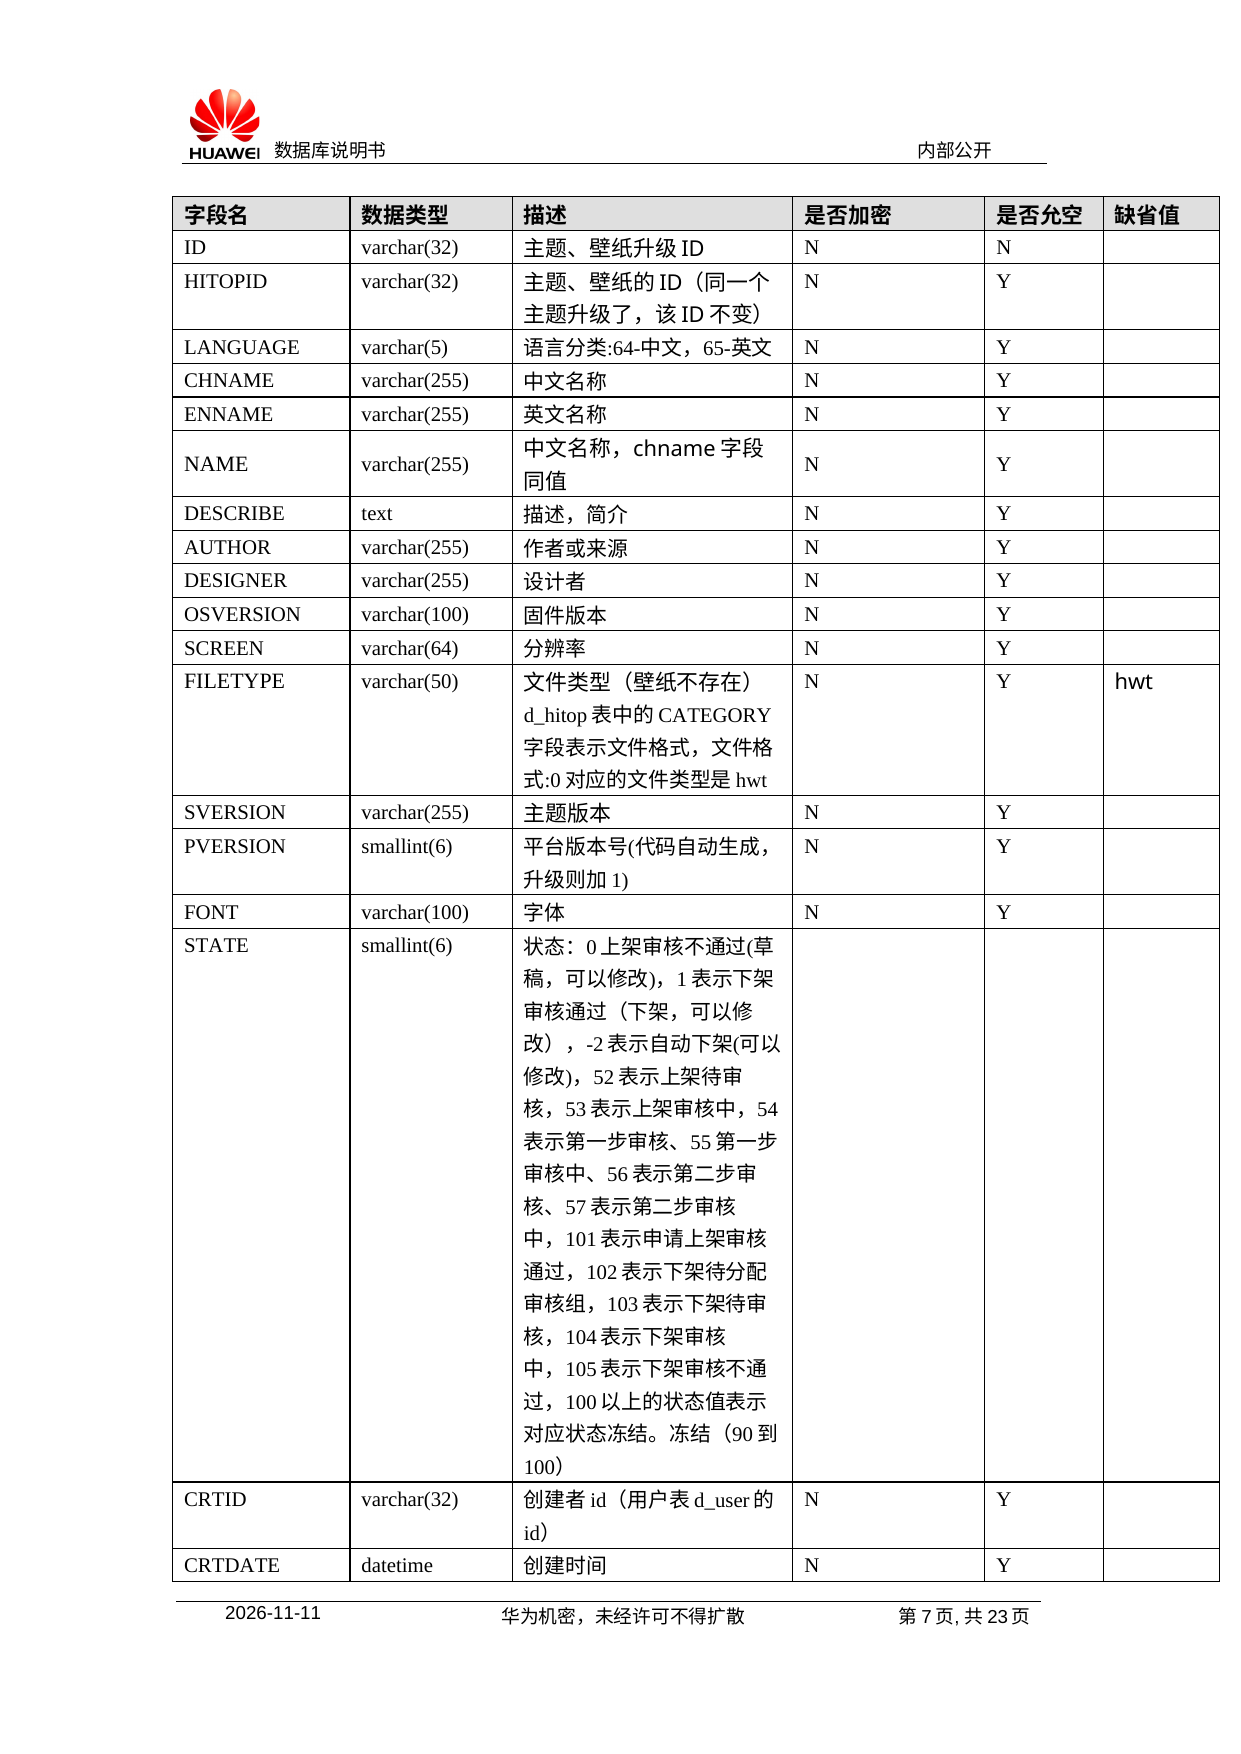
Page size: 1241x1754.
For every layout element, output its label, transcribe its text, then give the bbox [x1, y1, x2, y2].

table_cell 固件版本 [513, 598, 792, 630]
table_cell Y [985, 1549, 1103, 1581]
table_cell varchar(255) [351, 796, 512, 828]
table_cell N [793, 895, 984, 928]
table_cell N [793, 398, 984, 430]
table_cell 分辨率 [513, 631, 792, 664]
table_cell Y [985, 431, 1103, 496]
table_cell HITOPID [173, 264, 349, 329]
table_cell FONT [173, 895, 349, 928]
table_cell varchar(255) [351, 364, 512, 396]
table_cell FILETYPE [173, 665, 349, 795]
table_cell Y [985, 1483, 1103, 1547]
table_cell N [793, 631, 984, 664]
table_cell varchar(100) [351, 598, 512, 630]
table_cell Y [985, 598, 1103, 630]
table_header 字段名 [173, 197, 349, 230]
table_cell 创建者id（用户表d_user的id） [513, 1483, 792, 1547]
table_cell 字体 [513, 895, 792, 928]
table_cell varchar(255) [351, 564, 512, 597]
table_cell [1104, 330, 1219, 363]
table_cell ENNAME [173, 398, 349, 430]
table_cell N [793, 531, 984, 563]
table_cell [1104, 431, 1219, 496]
table_cell [1104, 598, 1219, 630]
table_cell varchar(32) [351, 264, 512, 329]
table_cell Y [985, 531, 1103, 563]
table_cell DESIGNER [173, 564, 349, 597]
table_cell AUTHOR [173, 531, 349, 563]
table_cell [1104, 364, 1219, 396]
table_cell varchar(5) [351, 330, 512, 363]
table_cell N [985, 231, 1103, 263]
table_cell Y [985, 497, 1103, 529]
table_header 数据类型 [351, 197, 512, 230]
table_header 描述 [513, 197, 792, 230]
table_cell N [793, 431, 984, 496]
table_cell [1104, 895, 1219, 928]
table_cell Y [985, 631, 1103, 664]
table_cell 主题版本 [513, 796, 792, 828]
table_cell datetime [351, 1549, 512, 1581]
table_cell 设计者 [513, 564, 792, 597]
table_cell 主题、壁纸的ID（同一个主题升级了，该ID不变） [513, 264, 792, 329]
table_cell N [793, 497, 984, 529]
table_cell Y [985, 665, 1103, 795]
table_cell Y [985, 564, 1103, 597]
table_cell varchar(50) [351, 665, 512, 795]
table_cell Y [985, 330, 1103, 363]
table_cell DESCRIBE [173, 497, 349, 529]
table_cell CRTID [173, 1483, 349, 1547]
table_cell SCREEN [173, 631, 349, 664]
table_cell [1104, 631, 1219, 664]
table_cell [1104, 231, 1219, 263]
table_cell 语言分类:64-中文，65-英文 [513, 330, 792, 363]
table_cell 英文名称 [513, 398, 792, 430]
table_cell [1104, 398, 1219, 430]
table_cell varchar(255) [351, 398, 512, 430]
table_cell STATE [173, 929, 349, 1481]
table_cell 中文名称，chname字段同值 [513, 431, 792, 496]
table_cell N [793, 264, 984, 329]
table_cell LANGUAGE [173, 330, 349, 363]
table_cell N [793, 598, 984, 630]
table_cell [793, 929, 984, 1481]
table_cell 创建时间 [513, 1549, 792, 1581]
table_cell 文件类型（壁纸不存在） d_hitop表中的CATEGORY字段表示文件格式，文件格式:0对应的文件类型是hwt [513, 665, 792, 795]
table_cell N [793, 1549, 984, 1581]
picture [190, 89, 260, 159]
table_cell Y [985, 895, 1103, 928]
table_cell [1104, 1483, 1219, 1547]
table_cell [1104, 497, 1219, 529]
table_cell Y [985, 364, 1103, 396]
table_cell Y [985, 829, 1103, 894]
table_cell CHNAME [173, 364, 349, 396]
table_cell smallint(6) [351, 829, 512, 894]
table_cell 作者或来源 [513, 531, 792, 563]
table_cell [1104, 1549, 1219, 1581]
table_header 是否加密 [793, 197, 984, 230]
table_cell N [793, 330, 984, 363]
table_cell varchar(64) [351, 631, 512, 664]
table_cell varchar(32) [351, 231, 512, 263]
table_cell Y [985, 796, 1103, 828]
table_cell 描述，简介 [513, 497, 792, 529]
table_cell [1104, 264, 1219, 329]
table_cell varchar(100) [351, 895, 512, 928]
table_cell SVERSION [173, 796, 349, 828]
table_header 缺省值 [1104, 197, 1219, 230]
table_cell N [793, 564, 984, 597]
table_cell [1104, 796, 1219, 828]
table_cell N [793, 364, 984, 396]
table_cell varchar(255) [351, 431, 512, 496]
table_cell OSVERSION [173, 598, 349, 630]
table_cell [1104, 564, 1219, 597]
table_cell CRTDATE [173, 1549, 349, 1581]
table_cell text [351, 497, 512, 529]
table_cell [1104, 929, 1219, 1481]
table_cell 主题、壁纸升级ID [513, 231, 792, 263]
table_cell N [793, 796, 984, 828]
table_cell N [793, 829, 984, 894]
table_cell 平台版本号(代码自动生成，升级则加1) [513, 829, 792, 894]
table_cell NAME [173, 431, 349, 496]
table_cell ID [173, 231, 349, 263]
table_cell varchar(32) [351, 1483, 512, 1547]
table_cell hwt [1104, 665, 1219, 795]
table_cell varchar(255) [351, 531, 512, 563]
table_cell 中文名称 [513, 364, 792, 396]
table_cell [1104, 829, 1219, 894]
table_cell N [793, 231, 984, 263]
table_cell 状态：0上架审核不通过(草稿，可以修改)，1表示下架审核通过（下架，可以修改），-2表示自动下架(可以修改)，52表示上架待审核，53表示上架审核中，54表示第一步审核、55第一步审核中、56表示第二步审核、57表示第二步审核中，101表示申请上架审核通过，102表示下架待分配审核组，103表示下架待审核，104表示下架审核中，105表示下架审核不通过，100以上的状态值表示对应状态冻结。冻结（90到100） [513, 929, 792, 1481]
table_cell Y [985, 398, 1103, 430]
table_cell [1104, 531, 1219, 563]
table_cell Y [985, 264, 1103, 329]
table_header 是否允空 [985, 197, 1103, 230]
table_cell PVERSION [173, 829, 349, 894]
table_cell N [793, 665, 984, 795]
table_cell N [793, 1483, 984, 1547]
table_cell [985, 929, 1103, 1481]
table_cell smallint(6) [351, 929, 512, 1481]
